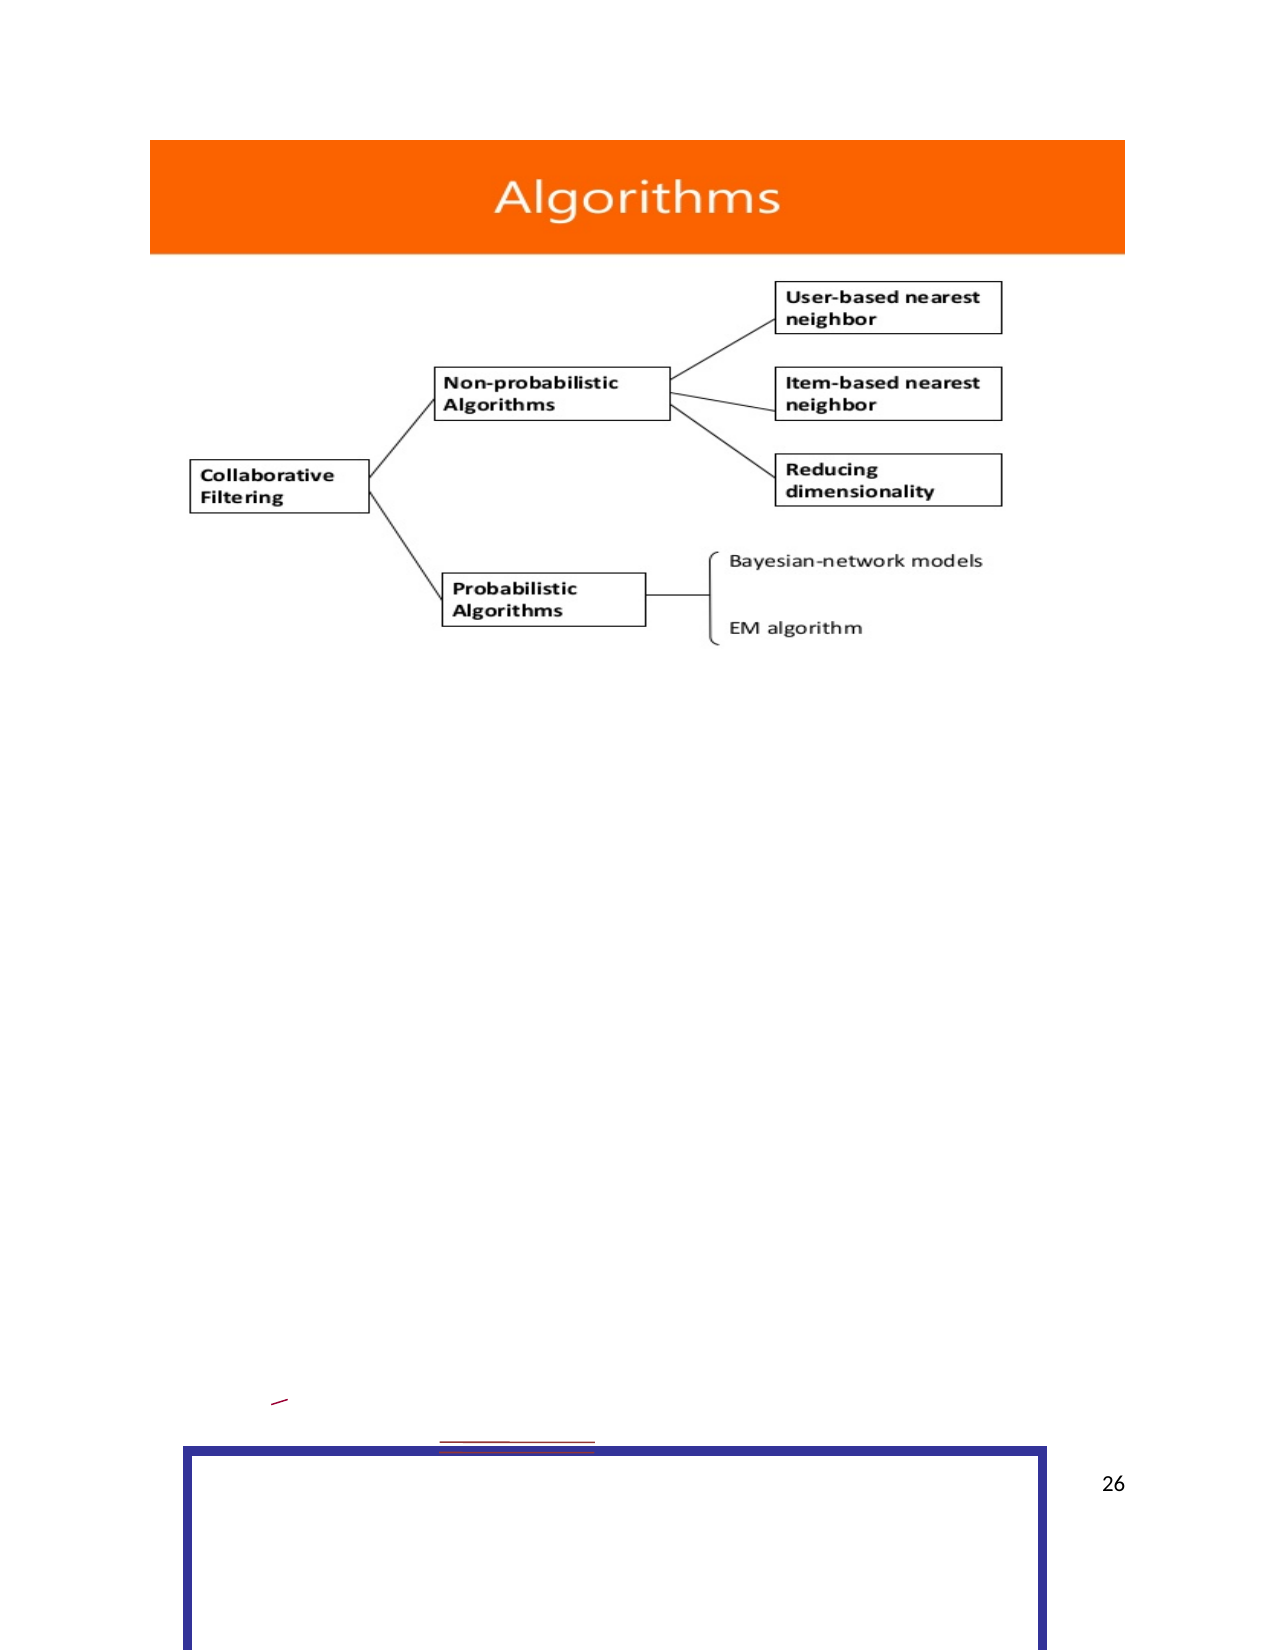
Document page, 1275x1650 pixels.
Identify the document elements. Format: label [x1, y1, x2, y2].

picture [150, 140, 1125, 694]
